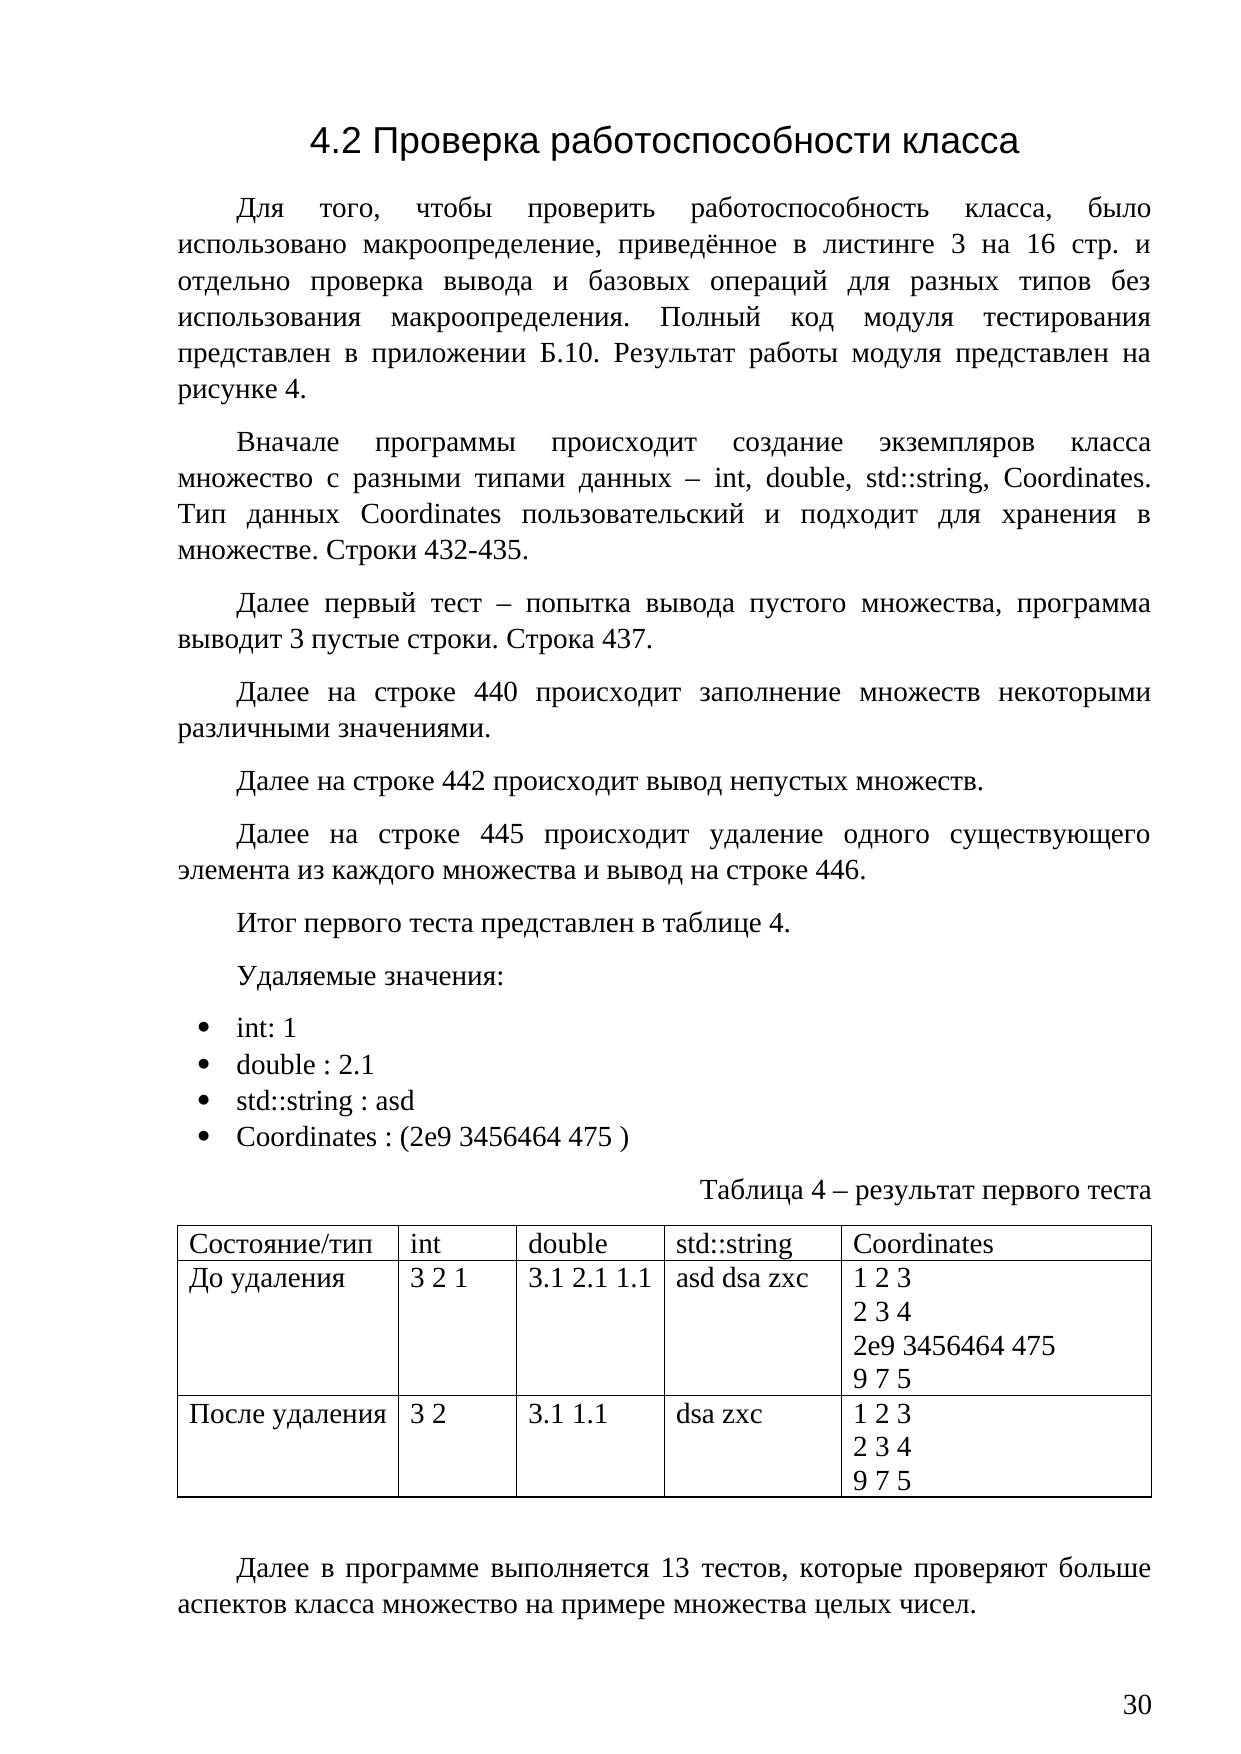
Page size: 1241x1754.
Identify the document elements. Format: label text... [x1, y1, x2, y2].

text Далее первый тест – попытка вывода пустого множества, программа выводит 3 пустые строки. Строка 437. [177, 585, 1152, 655]
list Coordinates : (2e9 3456464 475 ) [199, 1119, 1152, 1153]
table_cell 3.1 2.1 1.1 [517, 1261, 664, 1395]
text Для того, чтобы проверить работоспособность класса, было использовано макроопределение, приведённое в листинге 3 на 16 стр. и отдельно проверка вывода и базовых операций для разных типов без использования макроопределения. Полный код модуля тестирования представлен в приложении Б.10. Результат работы модуля представлен на рисунке 4. [177, 190, 1152, 405]
table_cell До удаления [178, 1261, 398, 1395]
table_cell 3 2 1 [399, 1261, 516, 1395]
text Таблица 4 – результат первого теста [177, 1172, 1152, 1206]
text Далее в программе выполняется 13 тестов, которые проверяют больше аспектов класса множество на примере множества целых чисел. [177, 1550, 1152, 1620]
text Далее на строке 445 происходит удаление одного существующего элемента из каждого множества и вывод на строке 446. [177, 816, 1152, 886]
table_cell 3.1 1.1 [517, 1396, 664, 1496]
table_header std::string [665, 1226, 841, 1259]
table_cell 1 2 3 2 3 4 9 7 5 [842, 1396, 1151, 1496]
table_header Состояние/тип [178, 1226, 398, 1259]
text Далее на строке 442 происходит вывод непустых множеств. [177, 763, 1152, 797]
text Вначале программы происходит создание экземпляров класса множество с разными типами данных – int, double, std::string, Coordinates. Тип данных Coordinates пользовательский и подходит для хранения в множестве. Строки 432-435. [177, 424, 1152, 566]
table_header double [517, 1226, 664, 1259]
table_cell 3 2 [399, 1396, 516, 1496]
table_header int [399, 1226, 516, 1259]
list std::string : asd [199, 1083, 1152, 1117]
table_cell asd dsa zxc [665, 1261, 841, 1395]
table_cell После удаления [178, 1396, 398, 1496]
text Итог первого теста представлен в таблице 4. [177, 905, 1152, 938]
list int: 1 [199, 1011, 1152, 1044]
text Далее на строке 440 происходит заполнение множеств некоторыми различными значениями. [177, 674, 1152, 744]
table_header Coordinates [842, 1226, 1151, 1259]
text Удаляемые значения: [177, 958, 1152, 991]
list double : 2.1 [199, 1047, 1152, 1080]
subtitle 4.2 Проверка работоспособности класса [177, 118, 1152, 161]
table_cell dsa zxc [665, 1396, 841, 1496]
table_cell 1 2 3 2 3 4 2e9 3456464 475 9 7 5 [842, 1261, 1151, 1395]
